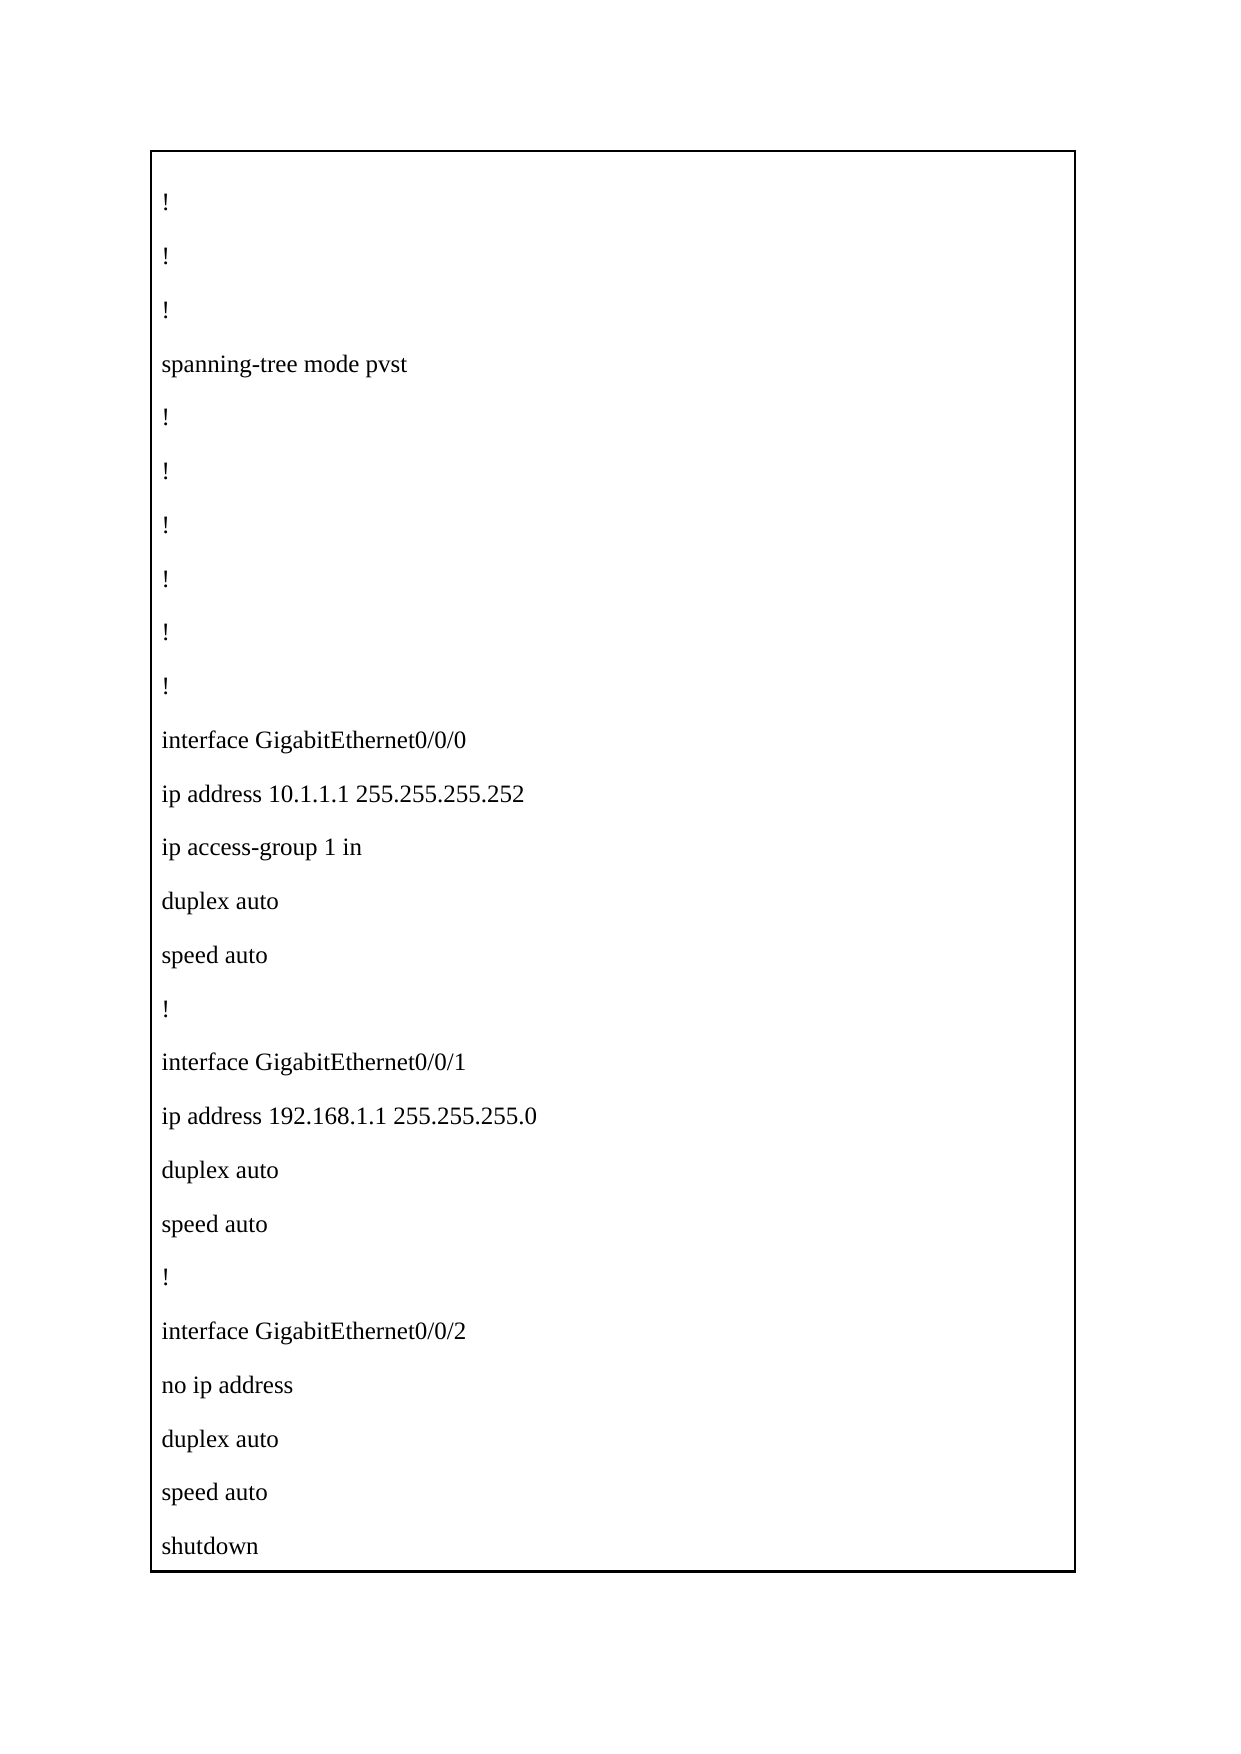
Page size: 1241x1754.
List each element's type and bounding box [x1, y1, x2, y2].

table_header [152, 152, 1074, 1570]
